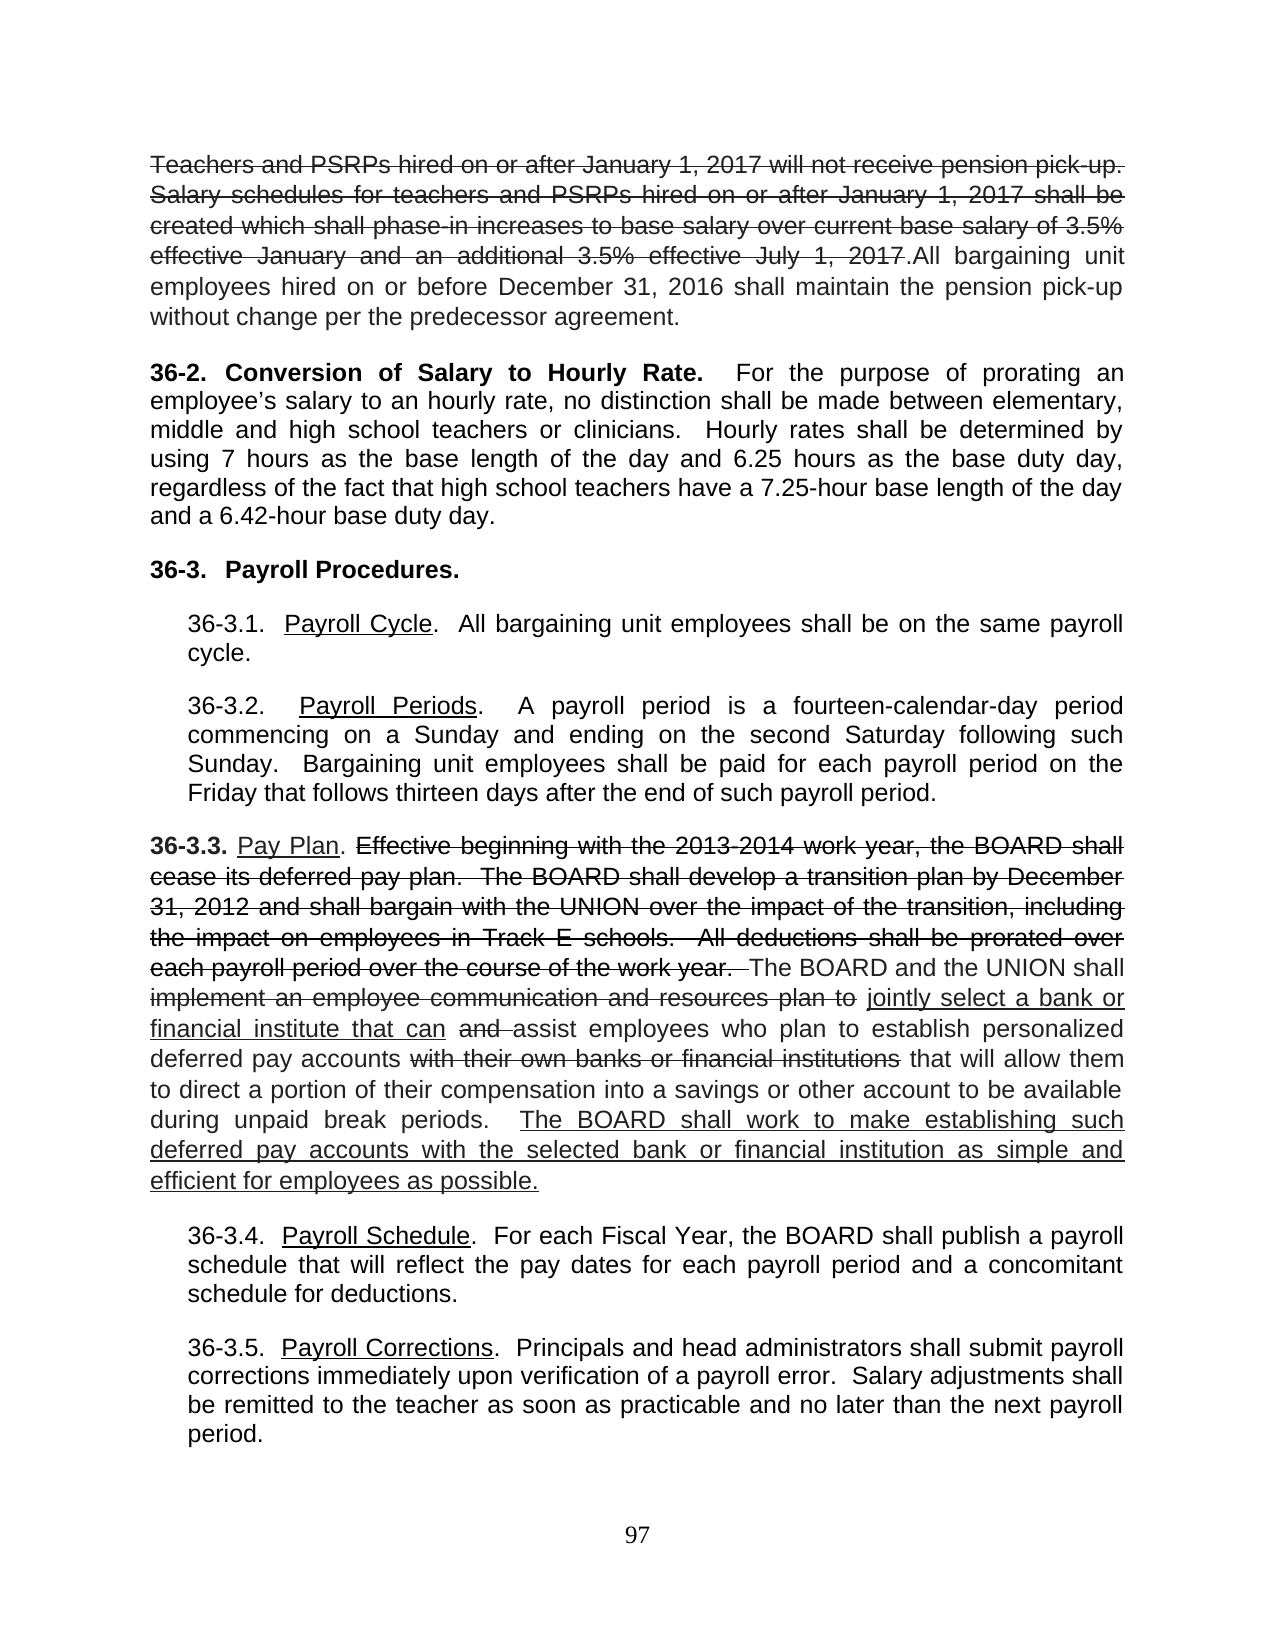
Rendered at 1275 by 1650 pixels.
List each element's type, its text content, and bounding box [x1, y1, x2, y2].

text 36-3.3. Pay Plan. Effective beginning with the 2013-2014 work year, the BOARD shall cease its deferred pay plan. The BOARD shall develop a transition plan by December 31, 2012 and shall bargain with the UNION over the impact of the transition, including the impact on employees in Track E schools. All deductions shall be prorated over each payroll period over the course of the work year. The BOARD and the UNION shall implement an employee communication and resources plan to jointly select a bank or financial institute that can and assist employees who plan to establish personalized deferred pay accounts with their own banks or financial institutions that will allow them to direct a portion of their compensation into a savings or other account to be available during unpaid break periods. The BOARD shall work to make establishing such deferred pay accounts with the selected bank or financial institution as simple and efficient for employees as possible. [150, 909, 1125, 1160]
text 36-3.1. Payroll Cycle. All bargaining unit employees shall be on the same payroll cycle. [187, 609, 1125, 666]
text 36-2. Conversion of Salary to Hourly Rate. For the purpose of prorating an employee’s salary to an hourly rate, no distinction shall be made between elementary, middle and high school teachers or clinicians. Hourly rates shall be determined by using 7 hours as the base length of the day and 6.25 hours as the base duty day, regardless of the fact that high school teachers have a 7.25-hour base length of the day and a 6.42-hour base duty day. [150, 357, 1125, 530]
text 36-3.5. Payroll Corrections. Principals and head administrators shall submit payroll corrections immediately upon verification of a payroll error. Salary adjustments shall be remitted to the teacher as soon as practicable and no later than the next payroll period. [187, 1332, 1125, 1447]
text 36-3.3. Pay Plan. Effective beginning with the 2013-2014 work year, the BOARD shall cease its deferred pay plan. The BOARD shall develop a transition plan by December 31, 2012 and shall bargain with the UNION over the impact of the transition, including the impact on employees in Track E schools. All deductions shall be prorated over each payroll period over the course of the work year. The BOARD and the UNION shall implement an employee communication and resources plan to jointly select a bank or financial institute that can and assist employees who plan to establish personalized deferred pay accounts with their own banks or financial institutions that will allow them to direct a portion of their compensation into a savings or other account to be available during unpaid break periods. The BOARD shall work to make establishing such deferred pay accounts with the selected bank or financial institution as simple and efficient for employees as possible. [150, 831, 1125, 908]
text 36-3.2. Payroll Periods. A payroll period is a fourteen-calendar-day period commencing on a Sunday and ending on the second Saturday following such Sunday. Bargaining unit employees shall be paid for each payroll period on the Friday that follows thirteen days after the end of such payroll period. [187, 691, 1125, 806]
text 36-3.4. Payroll Schedule. For each Fiscal Year, the BOARD shall publish a payroll schedule that will reflect the pay dates for each payroll period and a concomitant schedule for deductions. [187, 1221, 1125, 1307]
text Teachers and PSRPs hired on or after January 1, 2017 will not receive pension pick-up. Salary schedules for teachers and PSRPs hired on or after January 1, 2017 shall be created which shall phase-in increases to base salary over current base salary of 3.5% effective January and an additional 3.5% effective July 1, 2017.All bargaining unit employees hired on or before December 31, 2016 shall maintain the pension pick-up without change per the predecessor agreement. [150, 167, 1125, 196]
text 36-3. Payroll Procedures. [150, 555, 1125, 584]
text Teachers and PSRPs hired on or after January 1, 2017 will not receive pension pick-up. Salary schedules for teachers and PSRPs hired on or after January 1, 2017 shall be created which shall phase-in increases to base salary over current base salary of 3.5% effective January and an additional 3.5% effective July 1, 2017.All bargaining unit employees hired on or before December 31, 2016 shall maintain the pension pick-up without change per the predecessor agreement. [150, 198, 1125, 331]
